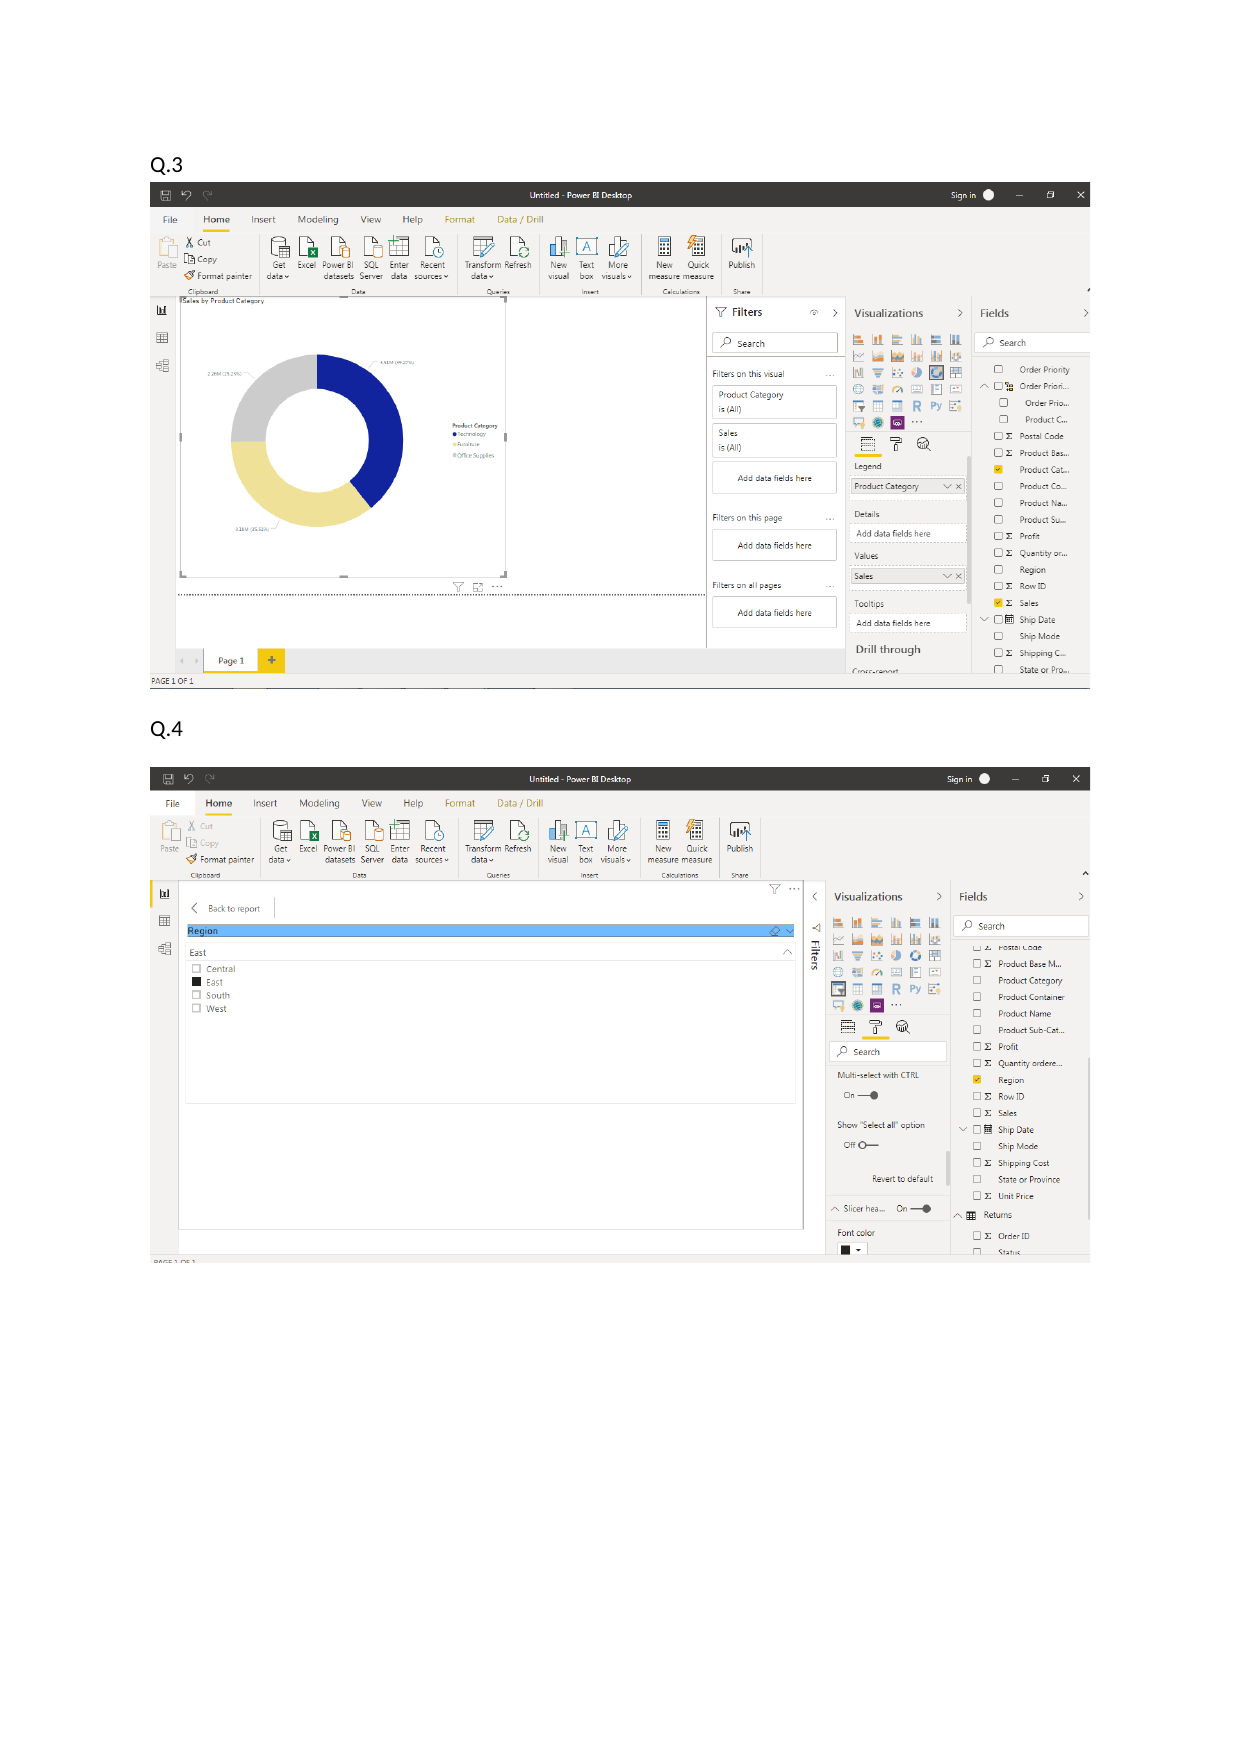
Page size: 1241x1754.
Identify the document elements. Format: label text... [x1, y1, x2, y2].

text Q.4 [150, 714, 1090, 742]
text Q.3 [150, 150, 1090, 182]
picture [150, 767, 1091, 1263]
picture [150, 182, 1091, 689]
